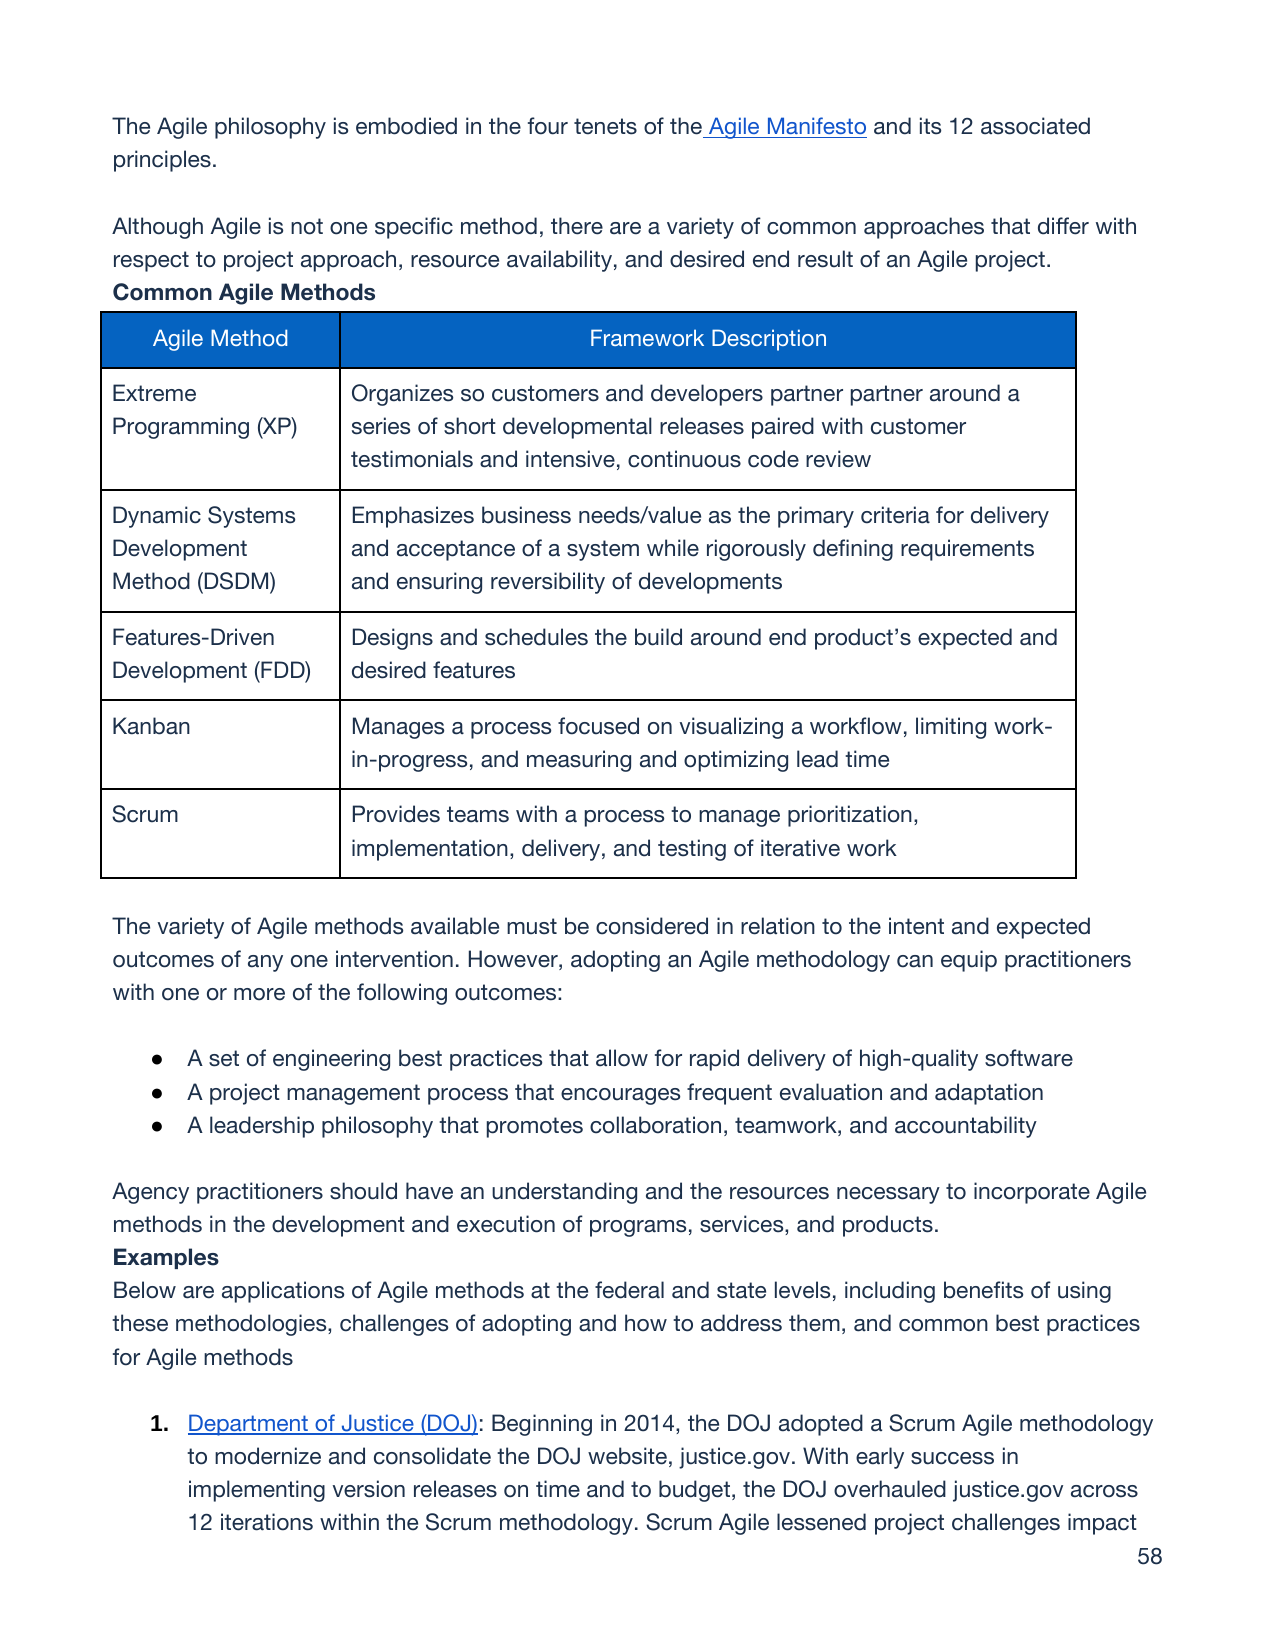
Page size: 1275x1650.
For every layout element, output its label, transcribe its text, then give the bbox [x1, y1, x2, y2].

table_cell Emphasizes business needs/value as the primary criteria for delivery and acceptance of a system while rigorously defining requirements and ensuring reversibility of developments [341, 491, 1075, 611]
table_header Agile Method [102, 313, 339, 367]
table_cell Dynamic Systems Development Method (DSDM) [102, 491, 339, 611]
table_cell Provides teams with a process to manage prioritization, implementation, delivery, and testing of iterative work [341, 790, 1075, 877]
table_cell Kanban [102, 701, 339, 788]
table_cell Features-Driven Development (FDD) [102, 613, 339, 699]
table_header Framework Description [341, 313, 1075, 367]
text Although Agile is not one specific method, there are a variety of common approaches that differ with respect to project approach, resource availability, and desired end result of an Agile project. [112, 212, 1162, 274]
text Common Agile Methods [112, 278, 1162, 307]
table_cell Organizes so customers and developers partner partner around a series of short developmental releases paired with customer testimonials and intensive, continuous code review [341, 369, 1075, 489]
text Examples [112, 1243, 1162, 1272]
text Agency practitioners should have an understanding and the resources necessary to incorporate Agile methods in the development and execution of programs, services, and products. [112, 1177, 1162, 1239]
text The Agile philosophy is embodied in the four tenets of the Agile Manifesto and its 12 associated principles. [112, 112, 1162, 174]
text Below are applications of Agile methods at the federal and state levels, including benefits of using these methodologies, challenges of adopting and how to address them, and common best practices for Agile methods [112, 1276, 1162, 1405]
text The variety of Agile methods available must be considered in relation to the intent and expected outcomes of any one intervention. However, adopting an Agile methodology can equip practitioners with one or more of the following outcomes: [112, 912, 1162, 1007]
table_cell Extreme Programming (XP) [102, 369, 339, 489]
list A leadership philosophy that promotes collaboration, teamwork, and accountability [150, 1111, 1162, 1140]
list A project management process that encourages frequent evaluation and adaptation [150, 1078, 1162, 1107]
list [150, 1409, 1162, 1537]
table_cell Scrum [102, 790, 339, 877]
list A set of engineering best practices that allow for rapid delivery of high-quality software [150, 1044, 1162, 1073]
table_cell Manages a process focused on visualizing a workflow, limiting work-in-progress, and measuring and optimizing lead time [341, 701, 1075, 788]
table_cell Designs and schedules the build around end product’s expected and desired features [341, 613, 1075, 699]
